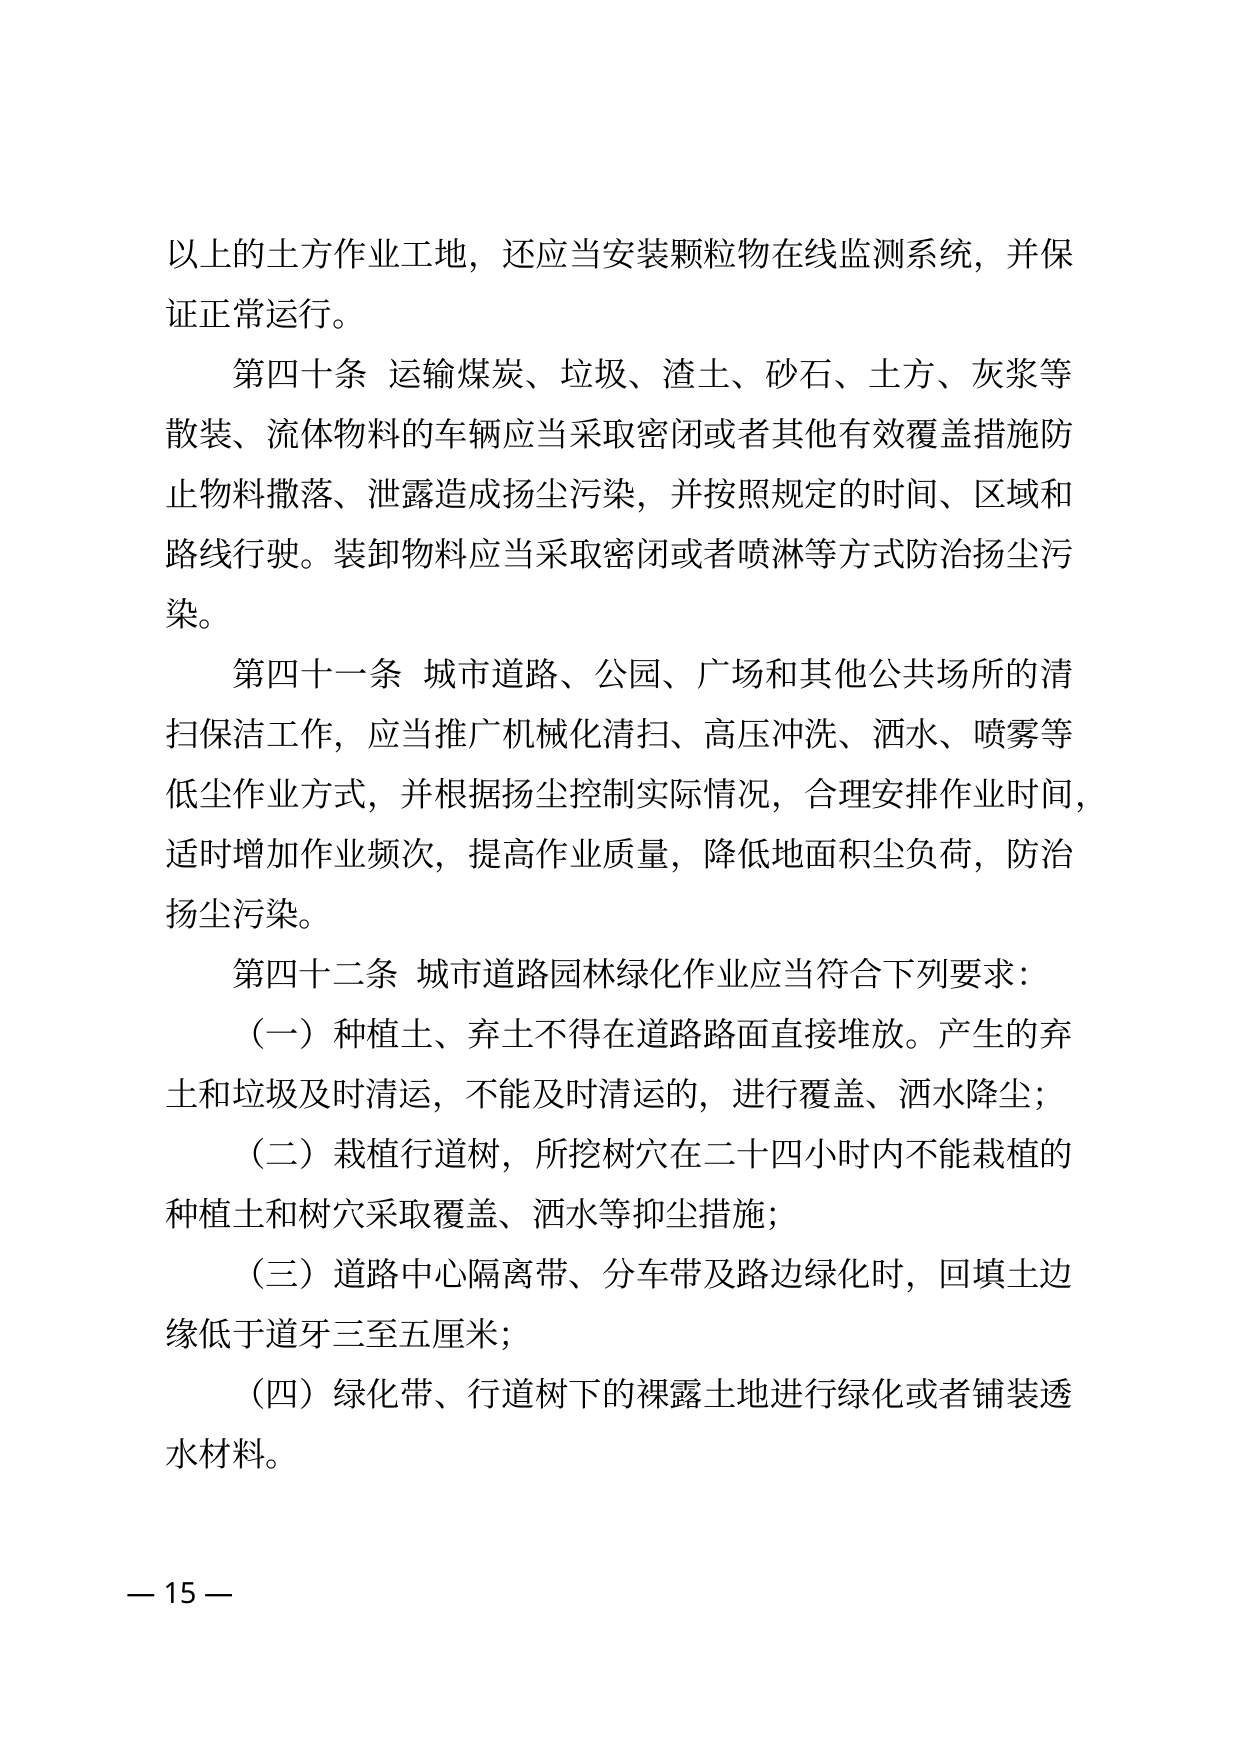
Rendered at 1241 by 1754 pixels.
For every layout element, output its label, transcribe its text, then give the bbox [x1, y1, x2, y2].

text 第四十条 运输煤炭、垃圾、渣土、砂石、土方、灰浆等散装、流体物料的车辆应当采取密闭或者其他有效覆盖措施防止物料撒落、泄露造成扬尘污染，并按照规定的时间、区域和路线行驶。装卸物料应当采取密闭或者喷淋等方式防治扬尘污染。 [165, 338, 1075, 638]
text （一）种植土、弃土不得在道路路面直接堆放。产生的弃土和垃圾及时清运，不能及时清运的，进行覆盖、洒水降尘； [165, 998, 1075, 1118]
text （三）道路中心隔离带、分车带及路边绿化时，回填土边缘低于道牙三至五厘米； [165, 1238, 1075, 1358]
text 第四十二条 城市道路园林绿化作业应当符合下列要求： [165, 938, 1075, 998]
text 第四十一条 城市道路、公园、广场和其他公共场所的清扫保洁工作，应当推广机械化清扫、高压冲洗、洒水、喷雾等低尘作业方式，并根据扬尘控制实际情况，合理安排作业时间，适时增加作业频次，提高作业质量，降低地面积尘负荷，防治扬尘污染。 [165, 638, 1075, 938]
text （二）栽植行道树，所挖树穴在二十四小时内不能栽植的，种植土和树穴采取覆盖、洒水等抑尘措施； [165, 1118, 1075, 1238]
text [165, 218, 1075, 338]
text （四）绿化带、行道树下的裸露土地进行绿化或者铺装透水材料。 [165, 1358, 1075, 1478]
